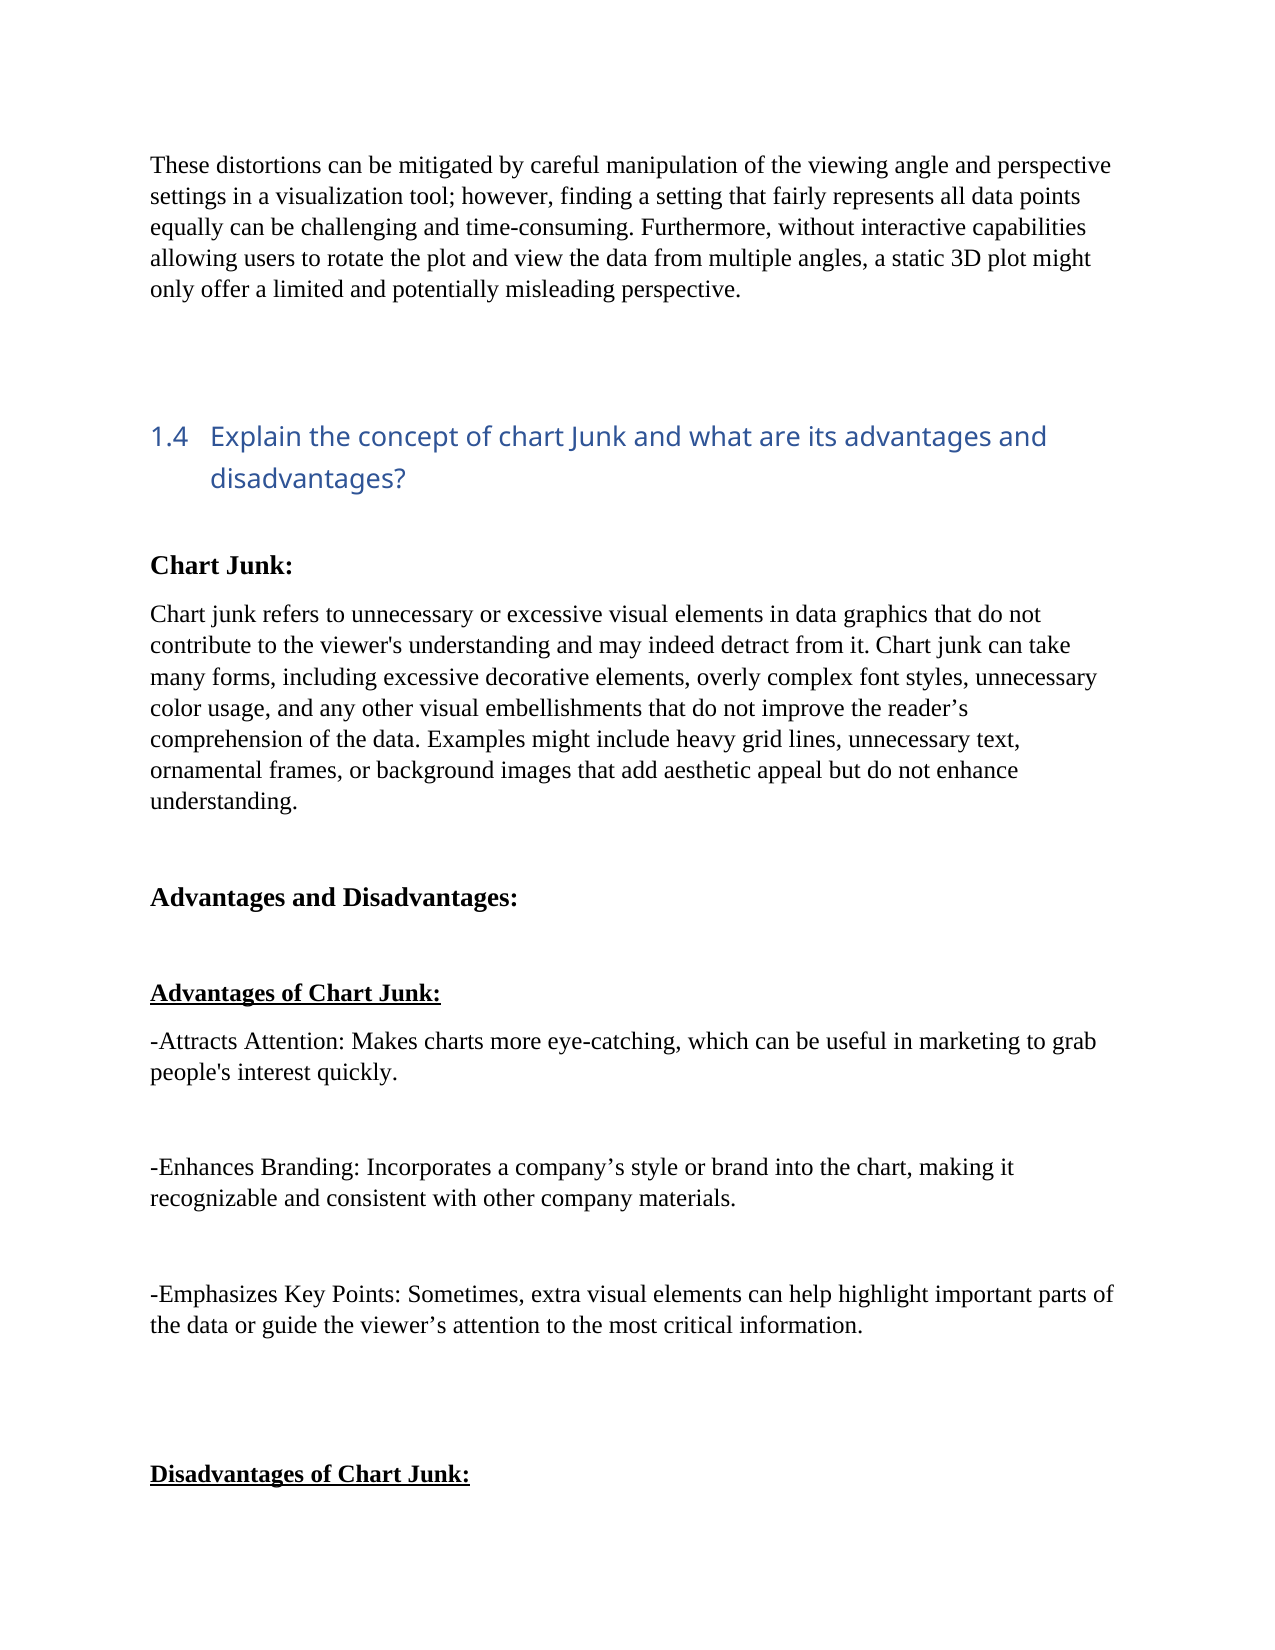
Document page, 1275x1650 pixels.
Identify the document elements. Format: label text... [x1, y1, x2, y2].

text Disadvantages of Chart Junk: [150, 1459, 1125, 1488]
text -Attracts Attention: Makes charts more eye-catching, which can be useful in marketing to grab people's interest quickly. [150, 1026, 1125, 1086]
text Chart junk refers to unnecessary or excessive visual elements in data graphics that do not contribute to the viewer's understanding and may indeed detract from it. Chart junk can take many forms, including excessive decorative elements, overly complex font styles, unnecessary color usage, and any other visual embellishments that do not improve the reader’s comprehension of the data. Examples might include heavy grid lines, unnecessary text, ornamental frames, or background images that add aesthetic appeal but do not enhance understanding. [150, 599, 1125, 814]
text These distortions can be mitigated by careful manipulation of the viewing angle and perspective settings in a visualization tool; however, finding a setting that fairly represents all data points equally can be challenging and time-consuming. Furthermore, without interactive capabilities allowing users to rotate the plot and view the data from multiple angles, a static 3D plot might only offer a limited and potentially misleading perspective. [150, 150, 1125, 303]
text Advantages and Disadvantages: [150, 881, 1125, 912]
text Chart Junk: [150, 549, 1125, 580]
text -Emphasizes Key Points: Sometimes, extra visual elements can help highlight important parts of the data or guide the viewer’s attention to the most critical information. [150, 1279, 1125, 1339]
list Explain the concept of chart Junk and what are its advantages and disadvantages? [150, 417, 1125, 497]
text Advantages of Chart Junk: [150, 978, 1125, 1007]
text -Enhances Branding: Incorporates a company’s style or brand into the chart, making it recognizable and consistent with other company materials. [150, 1152, 1125, 1212]
